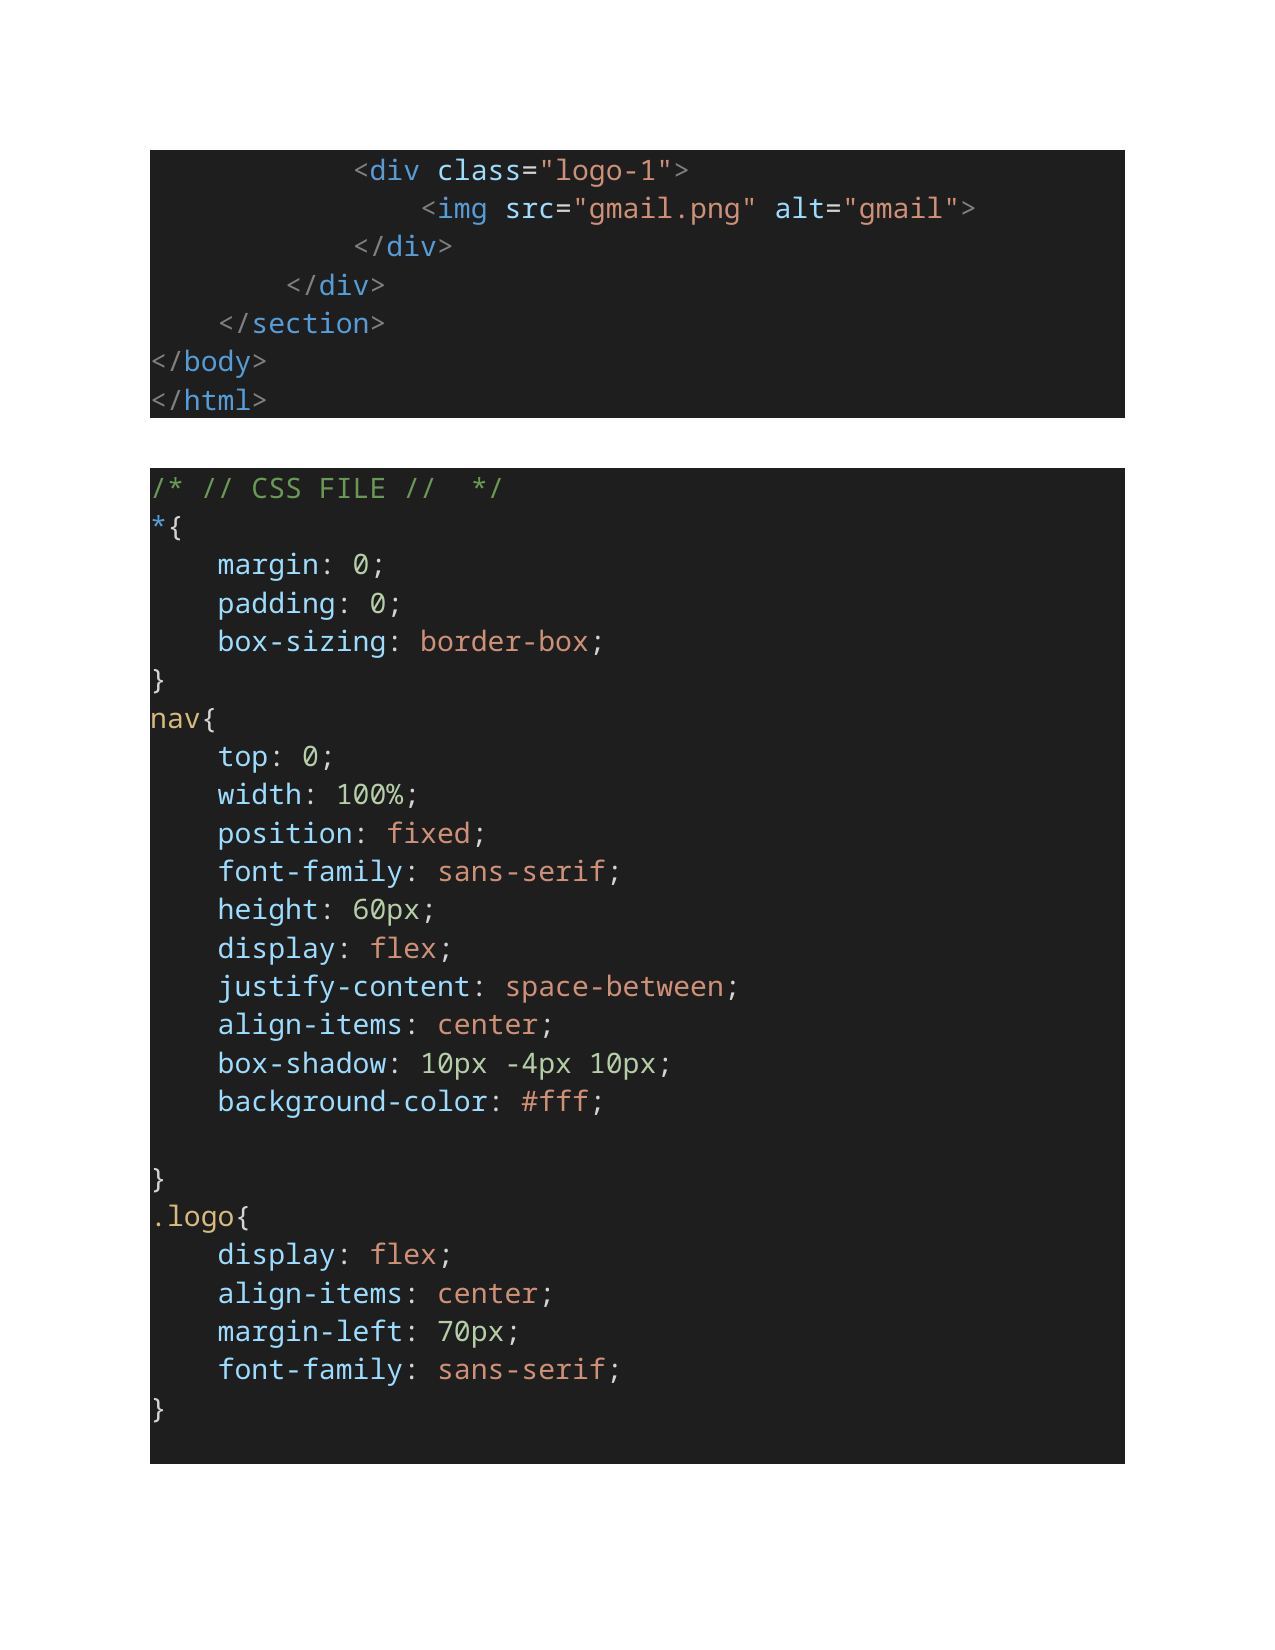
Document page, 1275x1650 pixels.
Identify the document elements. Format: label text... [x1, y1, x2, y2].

text align-items: center; [150, 1004, 1125, 1043]
text nav{ [150, 698, 1125, 736]
text } [150, 659, 1125, 698]
text .logo{ [150, 1196, 1125, 1234]
text } [150, 1158, 1125, 1196]
text *{ [150, 506, 1125, 544]
text padding: 0; [150, 583, 1125, 621]
text align-items: center; [150, 1273, 1125, 1311]
text /* // CSS FILE // */ [150, 468, 1125, 506]
text </section> [150, 303, 1125, 342]
text <img src="gmail.png" alt="gmail"> [150, 188, 1125, 227]
text background-color: #fff; [150, 1081, 1125, 1119]
text </html> [150, 380, 1125, 418]
text } [150, 1388, 1125, 1426]
text margin: 0; [150, 544, 1125, 583]
text box-shadow: 10px -4px 10px; [150, 1043, 1125, 1081]
text top: 0; [150, 736, 1125, 774]
text </div> [150, 227, 1125, 265]
text position: fixed; [150, 813, 1125, 851]
text margin-left: 70px; [150, 1311, 1125, 1349]
text width: 100%; [150, 774, 1125, 813]
text height: 60px; [150, 889, 1125, 928]
text box-sizing: border-box; [150, 621, 1125, 659]
text </body> [150, 342, 1125, 380]
text justify-content: space-between; [150, 966, 1125, 1004]
text <div class="logo-1"> [150, 150, 1125, 188]
text display: flex; [150, 1234, 1125, 1273]
text display: flex; [150, 928, 1125, 966]
text font-family: sans-serif; [150, 1349, 1125, 1388]
text font-family: sans-serif; [150, 851, 1125, 889]
text </div> [150, 265, 1125, 303]
